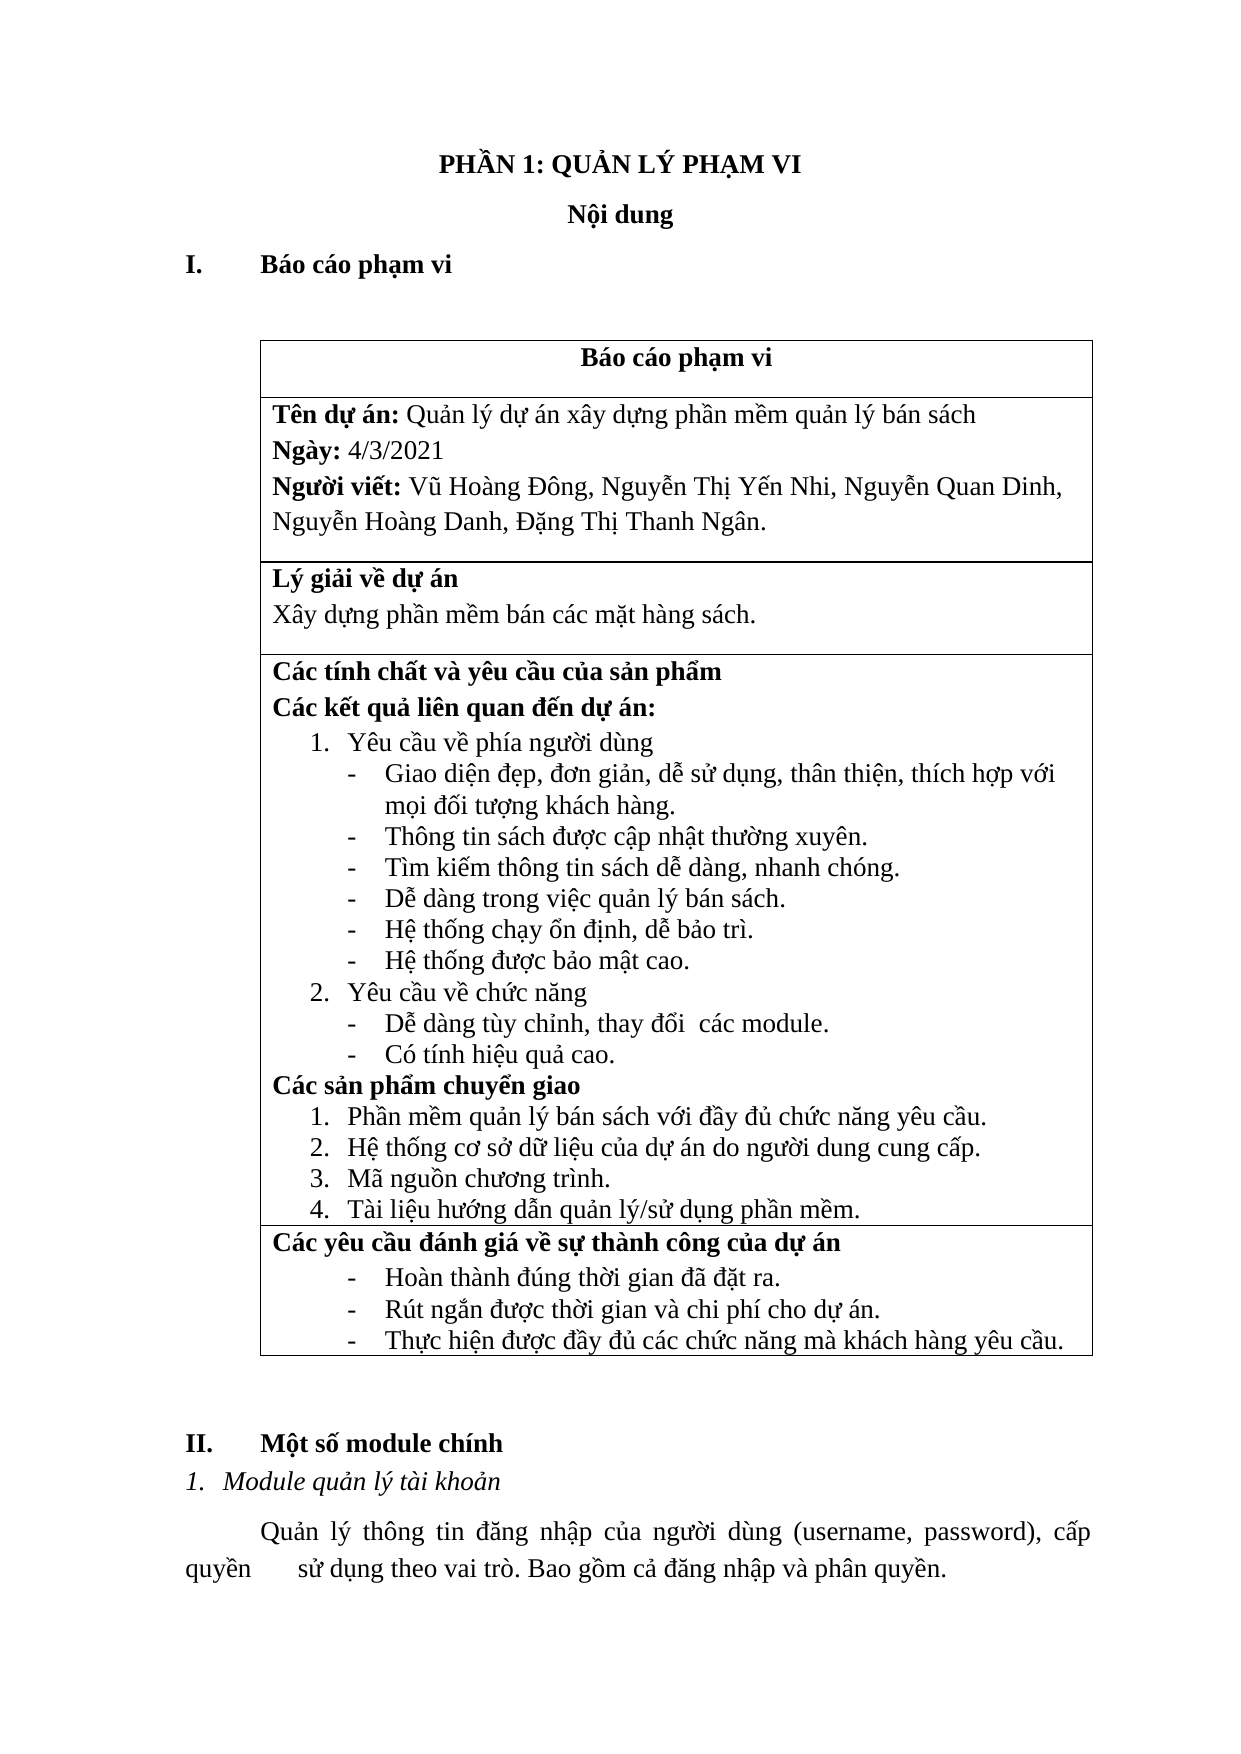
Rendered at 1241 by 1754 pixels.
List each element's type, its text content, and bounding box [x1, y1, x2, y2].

table_cell Lý giải về dự án Xây dựng phần mềm bán các mặt hàng sách. [261, 563, 1092, 654]
list Báo cáo phạm vi [185, 248, 1092, 279]
table_cell Tên dự án: Quản lý dự án xây dựng phần mềm quản lý bán sách Ngày: 4/3/2021 Người viết: Vũ Hoàng Đông, Nguyễn Thị Yến Nhi, Nguyễn Quan Dinh, Nguyễn Hoàng Danh, Đặng Thị Thanh Ngân. [261, 398, 1092, 561]
table_cell Các yêu cầu đánh giá về sự thành công của dự án Hoàn thành đúng thời gian đã đặt ra. Rút ngắn được thời gian và chi phí cho dự án. Thực hiện được đầy đủ các chức năng mà khách hàng yêu cầu. [261, 1226, 1092, 1355]
list Module quản lý tài khoản [185, 1465, 1092, 1496]
text PHẦN 1: QUẢN LÝ PHẠM VI [148, 148, 1092, 179]
text Quản lý thông tin đăng nhập của người dùng (username, password), cấp quyền sử dụng theo vai trò. Bao gồm cả đăng nhập và phân quyền. [185, 1514, 1092, 1583]
list Một số module chính [185, 1427, 1092, 1459]
text Nội dung [148, 198, 1092, 229]
table_header Báo cáo phạm vi [261, 341, 1092, 397]
table_cell Các tính chất và yêu cầu của sản phẩm Các kết quả liên quan đến dự án: Yêu cầu về phía người dùng Giao diện đẹp, đơn giản, dễ sử dụng, thân thiện, thích hợp với mọi đối tượng khách hàng. Thông tin sách được cập nhật thường xuyên. Tìm kiếm thông tin sách dễ dàng, nhanh chóng. Dễ dàng trong việc quản lý bán sách. Hệ thống chạy ổn định, dễ bảo trì. Hệ thống được bảo mật cao. Yêu cầu về chức năng Dễ dàng tùy chỉnh, thay đổi các module. Có tính hiệu quả cao. Các sản phẩm chuyển giao Phần mềm quản lý bán sách với đầy đủ chức năng yêu cầu. Hệ thống cơ sở dữ liệu của dự án do người dung cung cấp. Mã nguồn chương trình. Tài liệu hướng dẫn quản lý/sử dụng phần mềm. [261, 655, 1092, 1225]
